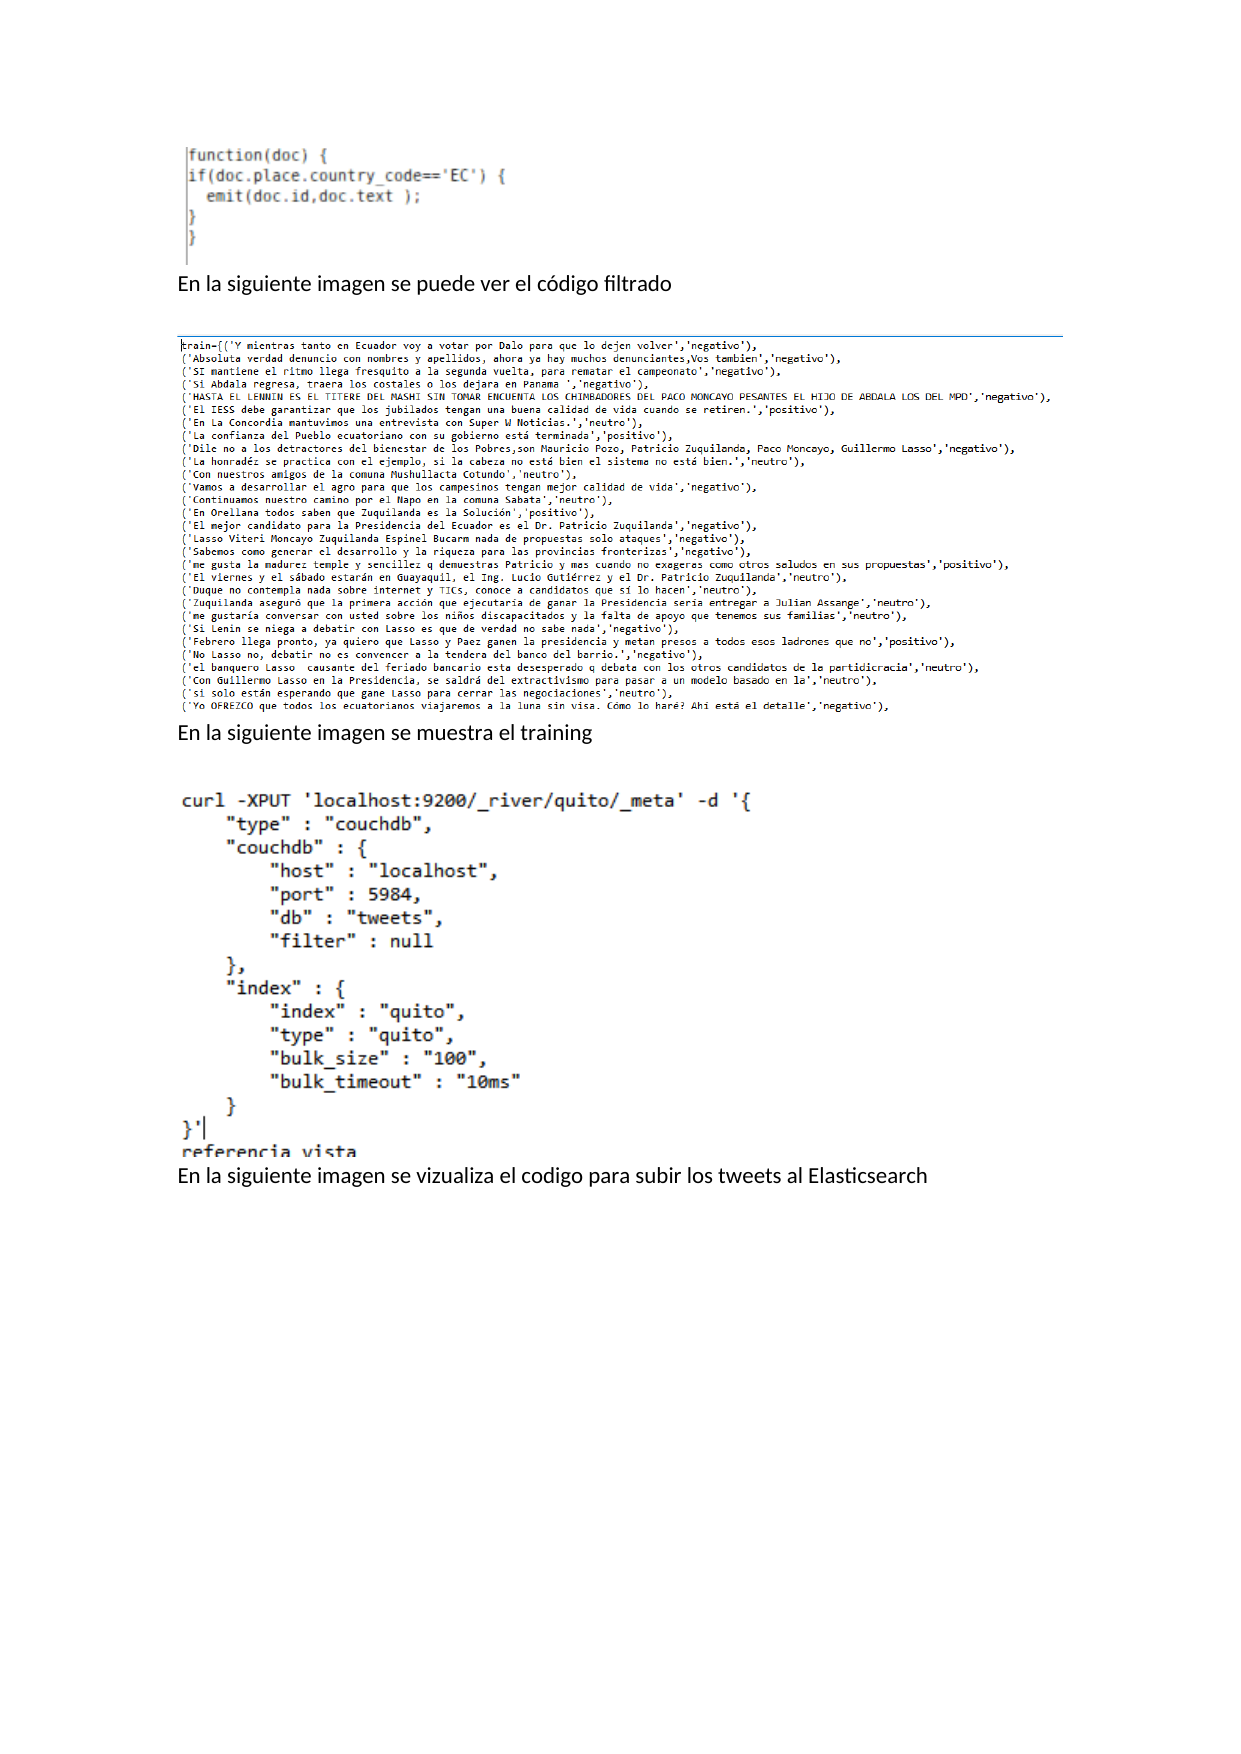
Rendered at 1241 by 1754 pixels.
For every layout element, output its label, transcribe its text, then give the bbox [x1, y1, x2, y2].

picture [177, 333, 1063, 715]
text En la siguiente imagen se vizualiza el codigo para subir los tweets al Elasticsearch [177, 1161, 1063, 1189]
text En la siguiente imagen se puede ver el código filtrado [177, 269, 1063, 297]
text En la siguiente imagen se muestra el training [177, 718, 1063, 746]
picture [177, 782, 768, 1157]
picture [177, 147, 566, 265]
